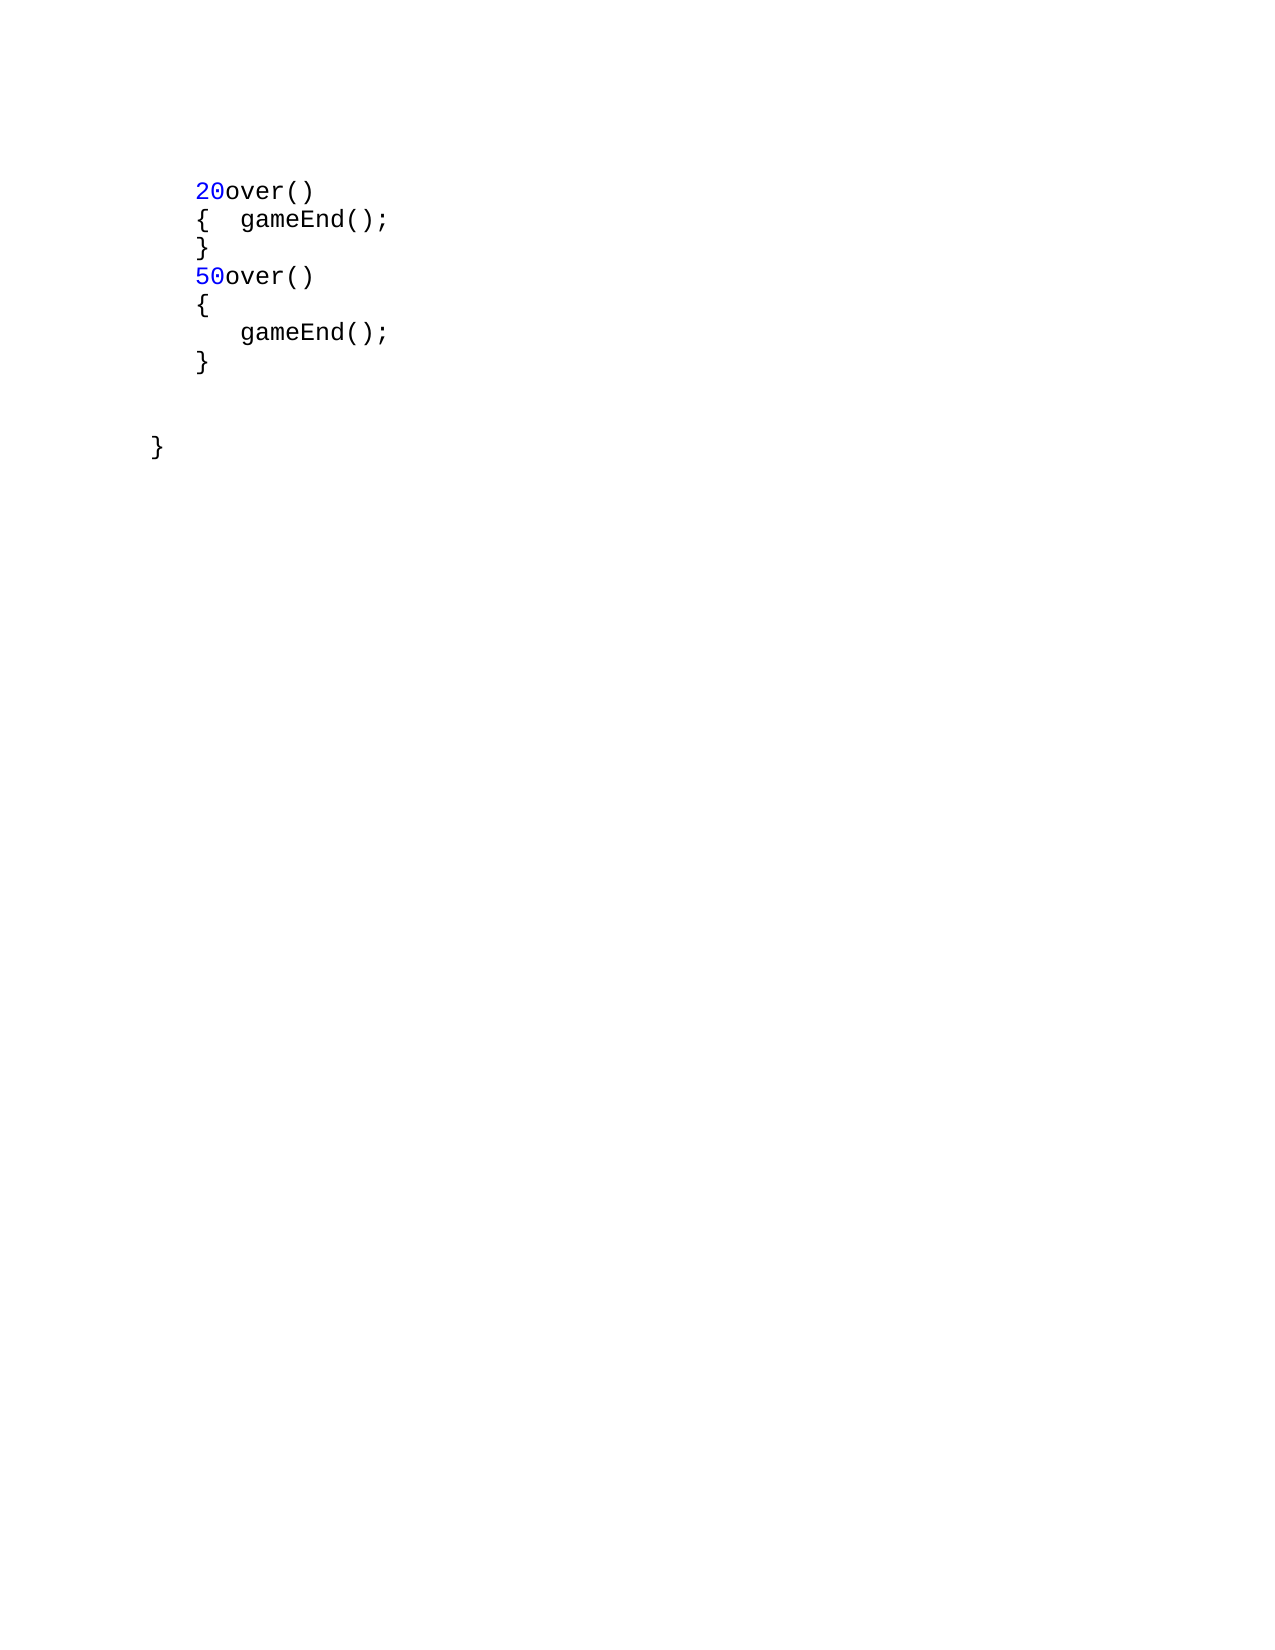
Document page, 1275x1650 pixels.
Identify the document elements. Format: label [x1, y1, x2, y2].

text [150, 150, 1125, 575]
